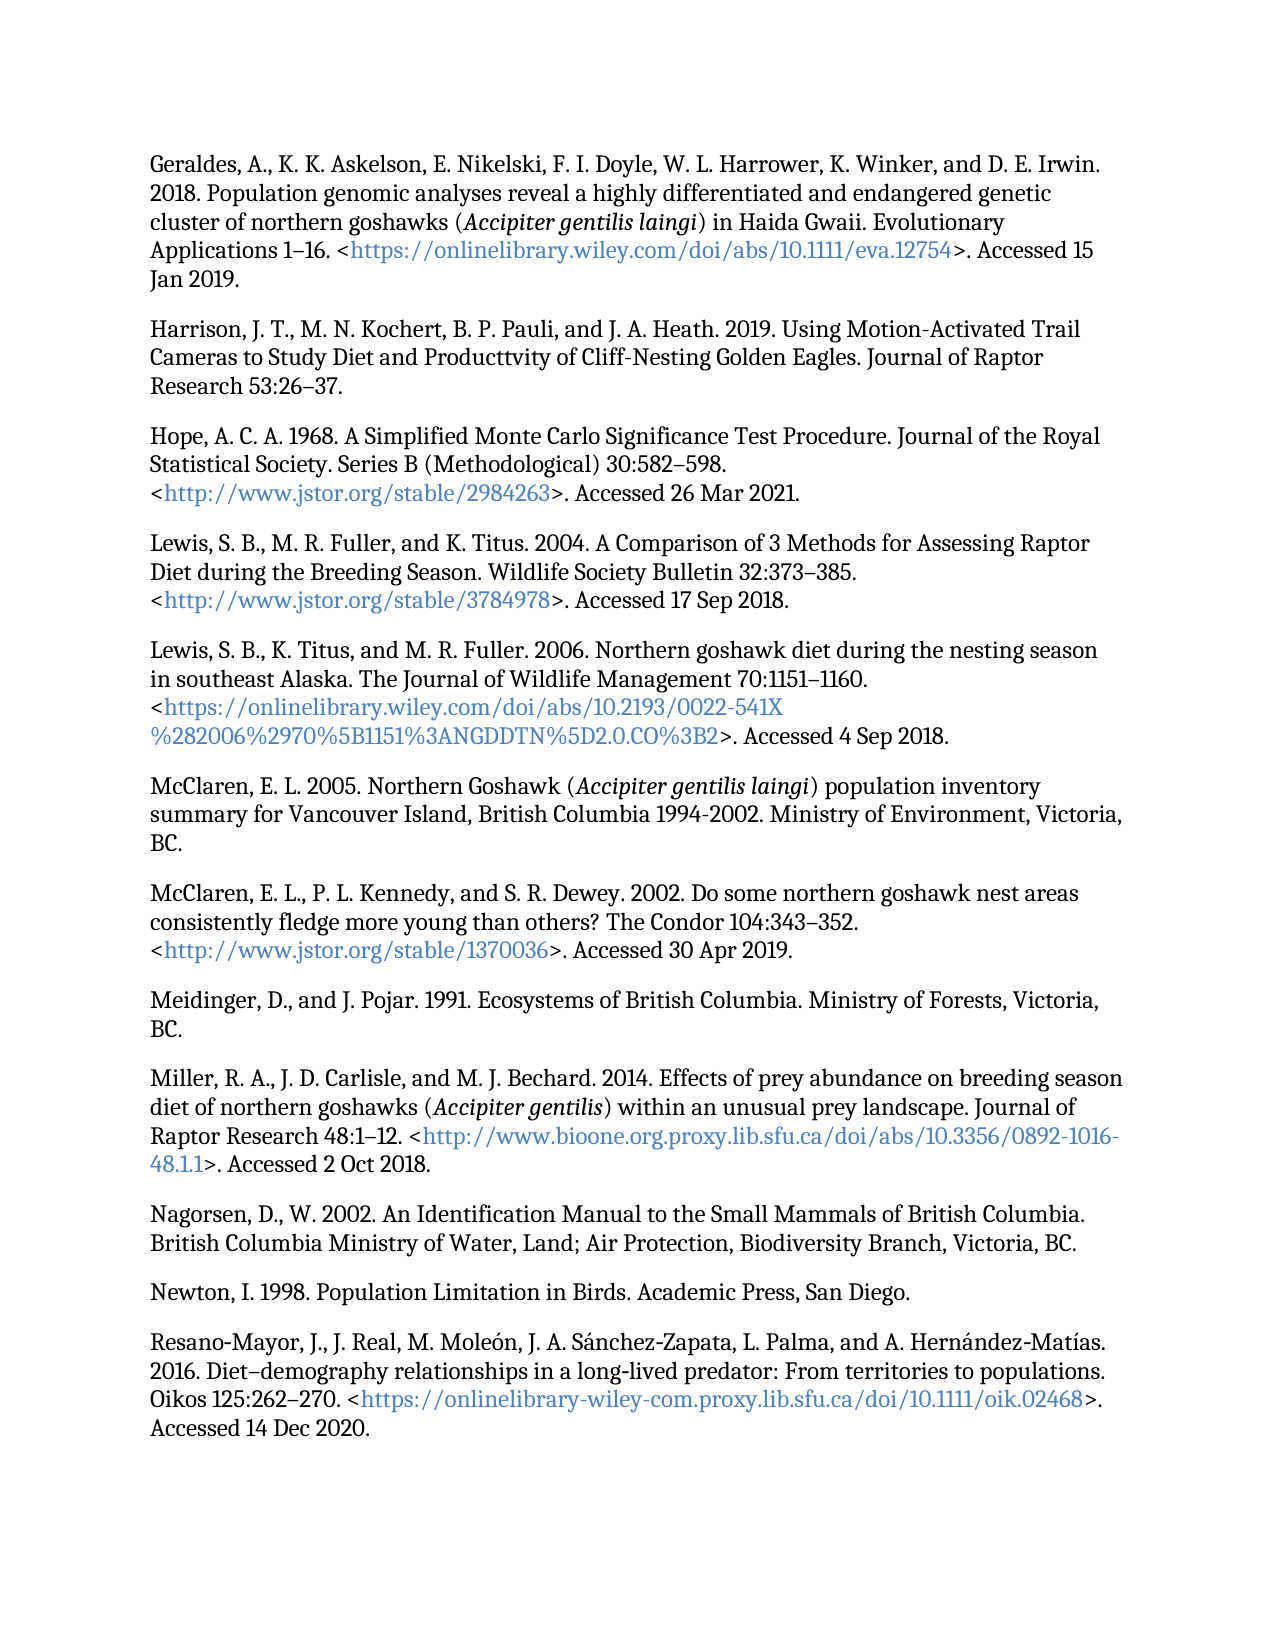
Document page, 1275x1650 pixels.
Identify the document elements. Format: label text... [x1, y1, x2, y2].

text Hope, A. C. A. 1968. A Simplified Monte Carlo Significance Test Procedure. Journal of the Royal Statistical Society. Series B (Methodological) 30:582–598. <http://www.jstor.org/stable/2984263>. Accessed 26 Mar 2021. [150, 422, 1125, 508]
text Geraldes, A., K. K. Askelson, E. Nikelski, F. I. Doyle, W. L. Harrower, K. Winker, and D. E. Irwin. 2018. Population genomic analyses reveal a highly differentiated and endangered genetic cluster of northern goshawks (Accipiter gentilis laingi) in Haida Gwaii. Evolutionary Applications 1–16. <https://onlinelibrary.wiley.com/doi/abs/10.1111/eva.12754>. Accessed 15 Jan 2019. [150, 150, 1125, 294]
text Meidinger, D., and J. Pojar. 1991. Ecosystems of British Columbia. Ministry of Forests, Victoria, BC. [150, 986, 1125, 1043]
text McClaren, E. L., P. L. Kennedy, and S. R. Dewey. 2002. Do some northern goshawk nest areas consistently fledge more young than others? The Condor 104:343–352. <http://www.jstor.org/stable/1370036>. Accessed 30 Apr 2019. [150, 879, 1125, 965]
text Harrison, J. T., M. N. Kochert, B. P. Pauli, and J. A. Heath. 2019. Using Motion-Activated Trail Cameras to Study Diet and Producttvity of Cliff-Nesting Golden Eagles. Journal of Raptor Research 53:26–37. [150, 314, 1125, 401]
text Miller, R. A., J. D. Carlisle, and M. J. Bechard. 2014. Effects of prey abundance on breeding season diet of northern goshawks (Accipiter gentilis) within an unusual prey landscape. Journal of Raptor Research 48:1–12. <http://www.bioone.org.proxy.lib.sfu.ca/doi/abs/10.3356/0892-1016-48.1.1>. Accessed 2 Oct 2018. [150, 1064, 1125, 1179]
text Lewis, S. B., M. R. Fuller, and K. Titus. 2004. A Comparison of 3 Methods for Assessing Raptor Diet during the Breeding Season. Wildlife Society Bulletin 32:373–385. <http://www.jstor.org/stable/3784978>. Accessed 17 Sep 2018. [150, 529, 1125, 615]
text Newton, I. 1998. Population Limitation in Birds. Academic Press, San Diego. [150, 1278, 1125, 1307]
text Resano‐Mayor, J., J. Real, M. Moleón, J. A. Sánchez‐Zapata, L. Palma, and A. Hernández‐Matías. 2016. Diet–demography relationships in a long‐lived predator: From territories to populations. Oikos 125:262–270. <https://onlinelibrary-wiley-com.proxy.lib.sfu.ca/doi/10.1111/oik.02468>. Accessed 14 Dec 2020. [150, 1328, 1125, 1443]
text Lewis, S. B., K. Titus, and M. R. Fuller. 2006. Northern goshawk diet during the nesting season in southeast Alaska. The Journal of Wildlife Management 70:1151–1160. <https://onlinelibrary.wiley.com/doi/abs/10.2193/0022-541X%282006%2970%5B1151%3ANGDDTN%5D2.0.CO%3B2>. Accessed 4 Sep 2018. [150, 636, 1125, 751]
text McClaren, E. L. 2005. Northern Goshawk (Accipiter gentilis laingi) population inventory summary for Vancouver Island, British Columbia 1994-2002. Ministry of Environment, Victoria, BC. [150, 772, 1125, 858]
text Nagorsen, D., W. 2002. An Identification Manual to the Small Mammals of British Columbia. British Columbia Ministry of Water, Land; Air Protection, Biodiversity Branch, Victoria, BC. [150, 1200, 1125, 1257]
